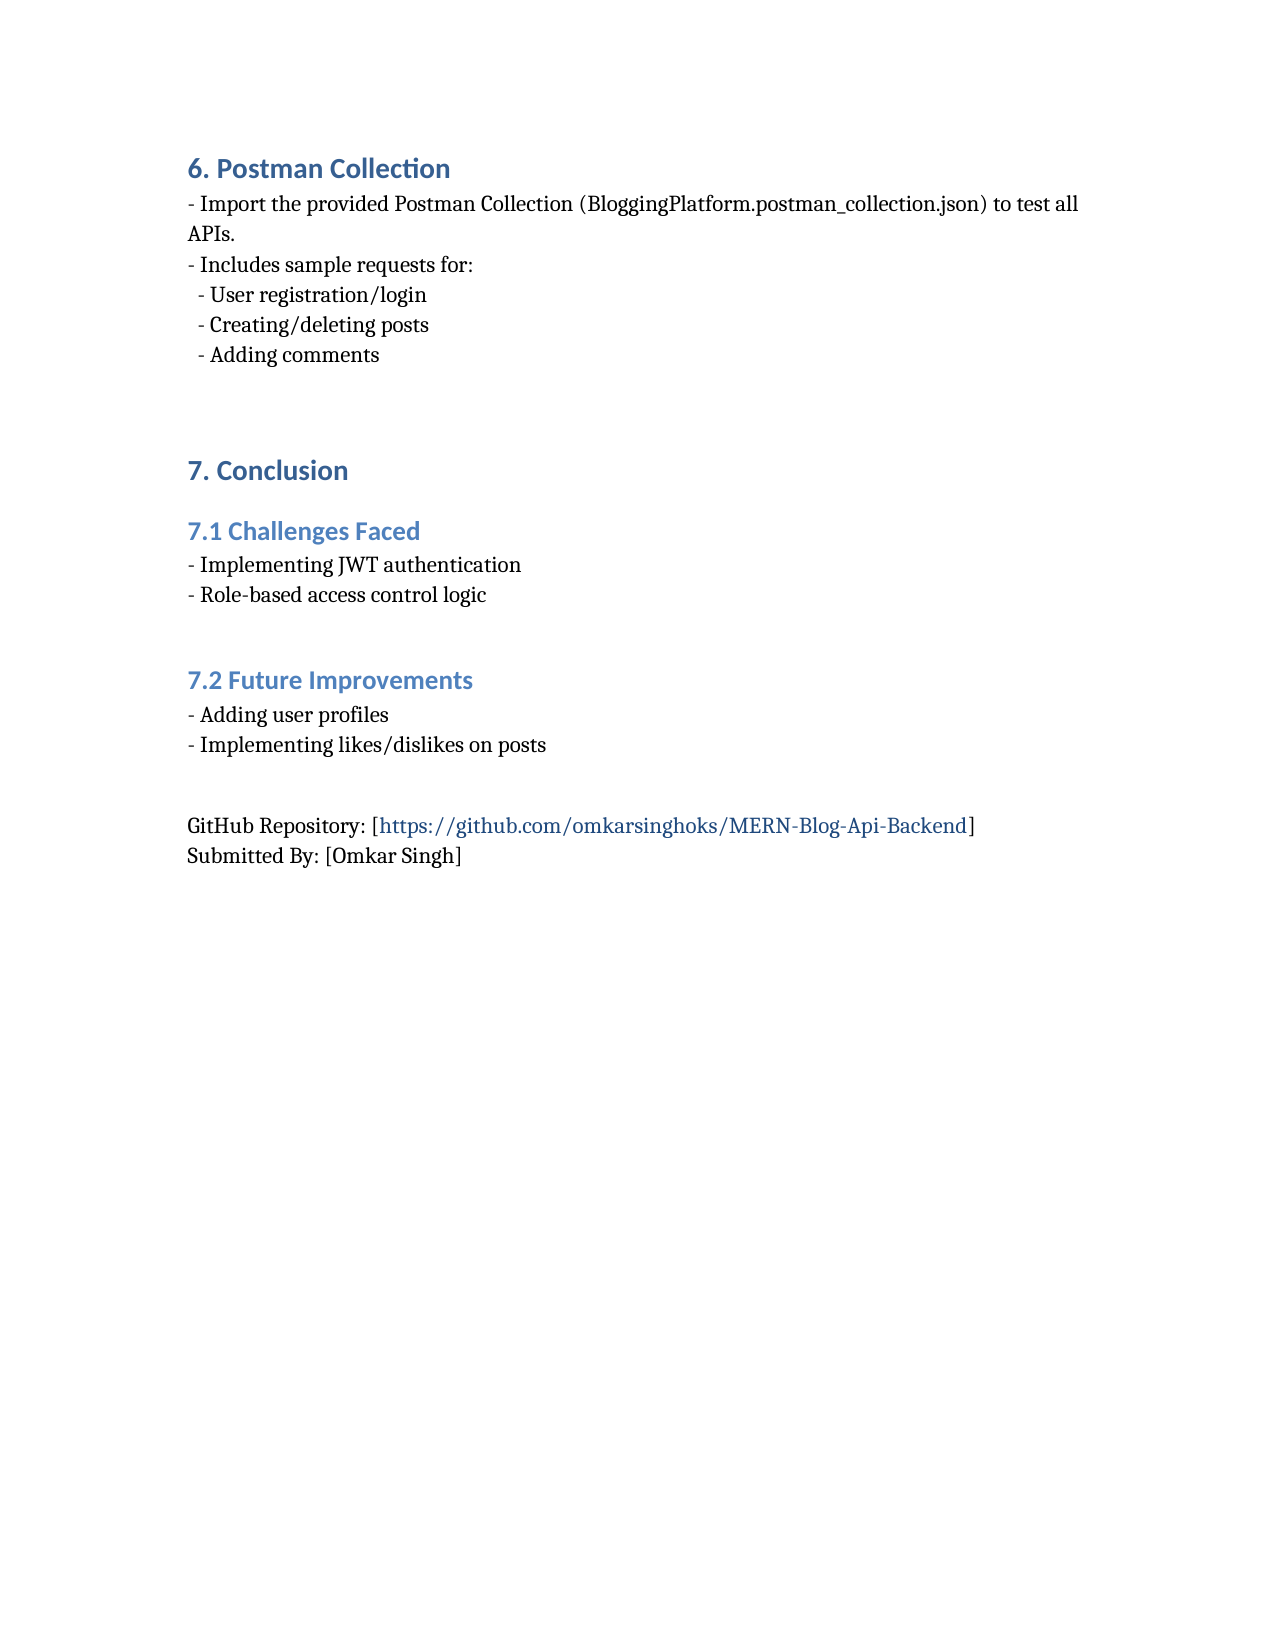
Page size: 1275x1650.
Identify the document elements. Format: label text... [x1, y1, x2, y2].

subtitle 7.2 Future Improvements [187, 663, 1087, 697]
text - Implementing JWT authentication - Role-based access control logic [187, 552, 1087, 639]
text - Adding user profiles - Implementing likes/dislikes on posts [187, 701, 1087, 788]
text GitHub Repository: [https://github.com/omkarsinghoks/MERN-Blog-Api-Backend] Submitted By: [Omkar Singh] [187, 813, 1087, 900]
subtitle 7. Conclusion [187, 452, 1087, 488]
subtitle 7.1 Challenges Faced [187, 514, 1087, 547]
text - Import the provided Postman Collection (BloggingPlatform.postman_collection.json) to test all APIs. - Includes sample requests for: - User registration/login - Creating/deleting posts - Adding comments [187, 191, 1087, 398]
subtitle 6. Postman Collection [187, 150, 1087, 186]
